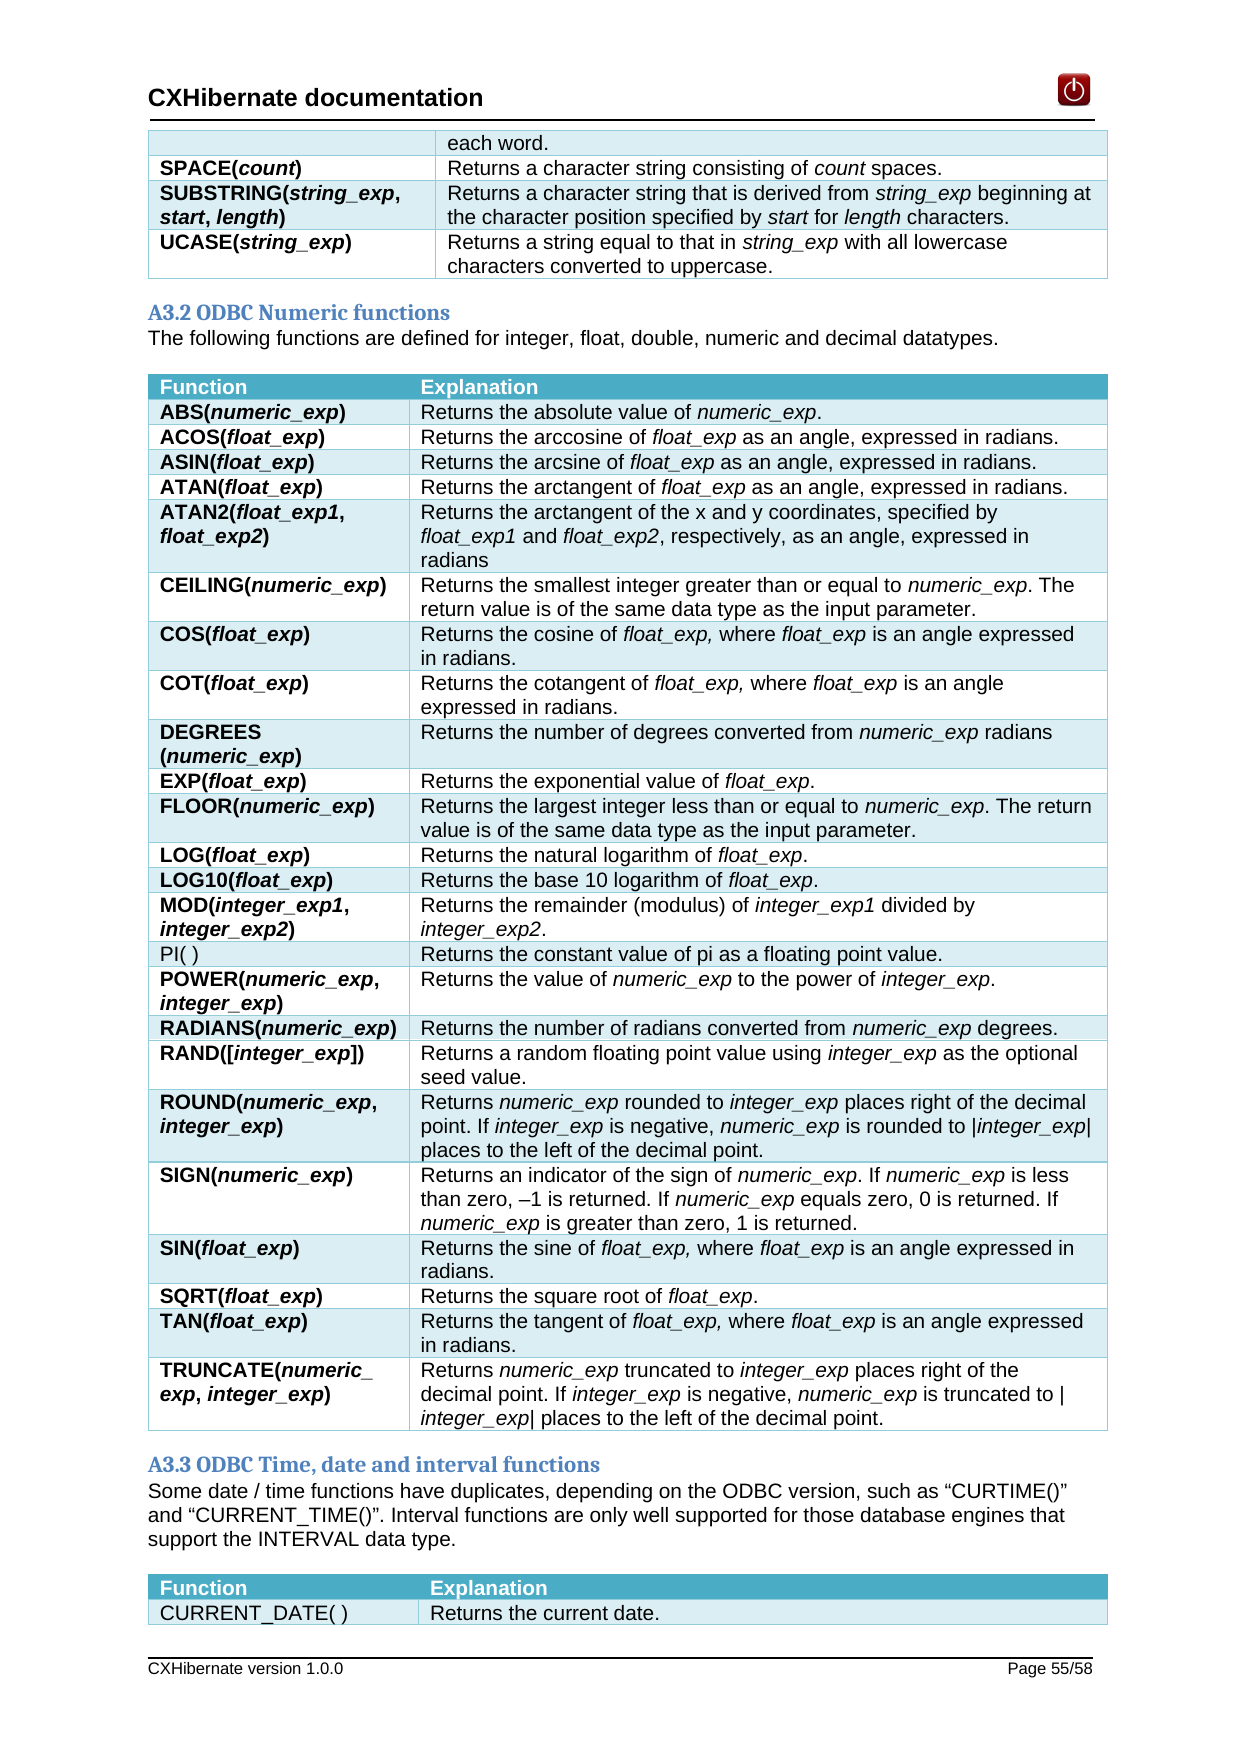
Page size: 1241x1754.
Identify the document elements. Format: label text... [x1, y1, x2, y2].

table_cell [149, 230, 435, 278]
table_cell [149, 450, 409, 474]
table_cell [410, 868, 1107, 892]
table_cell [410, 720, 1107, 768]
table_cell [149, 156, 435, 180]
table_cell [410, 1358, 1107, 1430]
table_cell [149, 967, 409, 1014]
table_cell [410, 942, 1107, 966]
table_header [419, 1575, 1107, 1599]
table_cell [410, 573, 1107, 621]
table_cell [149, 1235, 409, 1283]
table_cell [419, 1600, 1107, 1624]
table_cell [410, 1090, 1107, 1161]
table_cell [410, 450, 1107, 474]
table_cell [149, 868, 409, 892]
text The following functions are defined for integer, float, double, numeric and decimal datatypes. [148, 326, 1092, 350]
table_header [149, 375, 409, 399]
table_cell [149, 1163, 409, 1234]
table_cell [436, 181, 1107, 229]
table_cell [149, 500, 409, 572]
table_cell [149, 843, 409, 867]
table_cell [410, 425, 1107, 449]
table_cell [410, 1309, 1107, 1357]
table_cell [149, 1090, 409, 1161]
subtitle A3.3 ODBC Time, date and interval functions [148, 1452, 1092, 1478]
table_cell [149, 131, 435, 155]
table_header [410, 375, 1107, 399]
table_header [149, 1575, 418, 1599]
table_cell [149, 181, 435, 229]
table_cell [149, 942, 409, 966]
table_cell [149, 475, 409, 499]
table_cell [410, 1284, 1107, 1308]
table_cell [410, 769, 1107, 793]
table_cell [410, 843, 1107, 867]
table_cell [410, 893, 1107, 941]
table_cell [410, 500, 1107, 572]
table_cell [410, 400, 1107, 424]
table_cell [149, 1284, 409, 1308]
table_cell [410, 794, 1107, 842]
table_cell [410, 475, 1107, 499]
text Some date / time functions have duplicates, depending on the ODBC version, such as “CURTIME()” and “CURRENT_TIME()”. Interval functions are only well supported for those database engines that support the INTERVAL data type. [148, 1478, 1092, 1550]
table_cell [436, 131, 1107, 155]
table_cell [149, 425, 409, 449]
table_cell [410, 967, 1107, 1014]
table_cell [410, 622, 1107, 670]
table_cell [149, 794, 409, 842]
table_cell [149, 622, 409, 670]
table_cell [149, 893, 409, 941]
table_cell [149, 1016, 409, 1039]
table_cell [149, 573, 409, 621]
subtitle A3.2 ODBC Numeric functions [148, 300, 1092, 326]
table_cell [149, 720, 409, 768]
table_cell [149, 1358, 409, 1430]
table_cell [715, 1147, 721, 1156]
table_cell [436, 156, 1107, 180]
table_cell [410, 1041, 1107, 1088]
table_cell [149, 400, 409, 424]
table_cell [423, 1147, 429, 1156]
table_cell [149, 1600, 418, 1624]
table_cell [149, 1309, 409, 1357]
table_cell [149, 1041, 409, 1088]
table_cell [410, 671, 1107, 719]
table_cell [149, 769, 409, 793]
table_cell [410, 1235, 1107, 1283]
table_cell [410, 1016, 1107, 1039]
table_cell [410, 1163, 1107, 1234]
picture [1055, 73, 1093, 107]
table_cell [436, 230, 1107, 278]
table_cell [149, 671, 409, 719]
